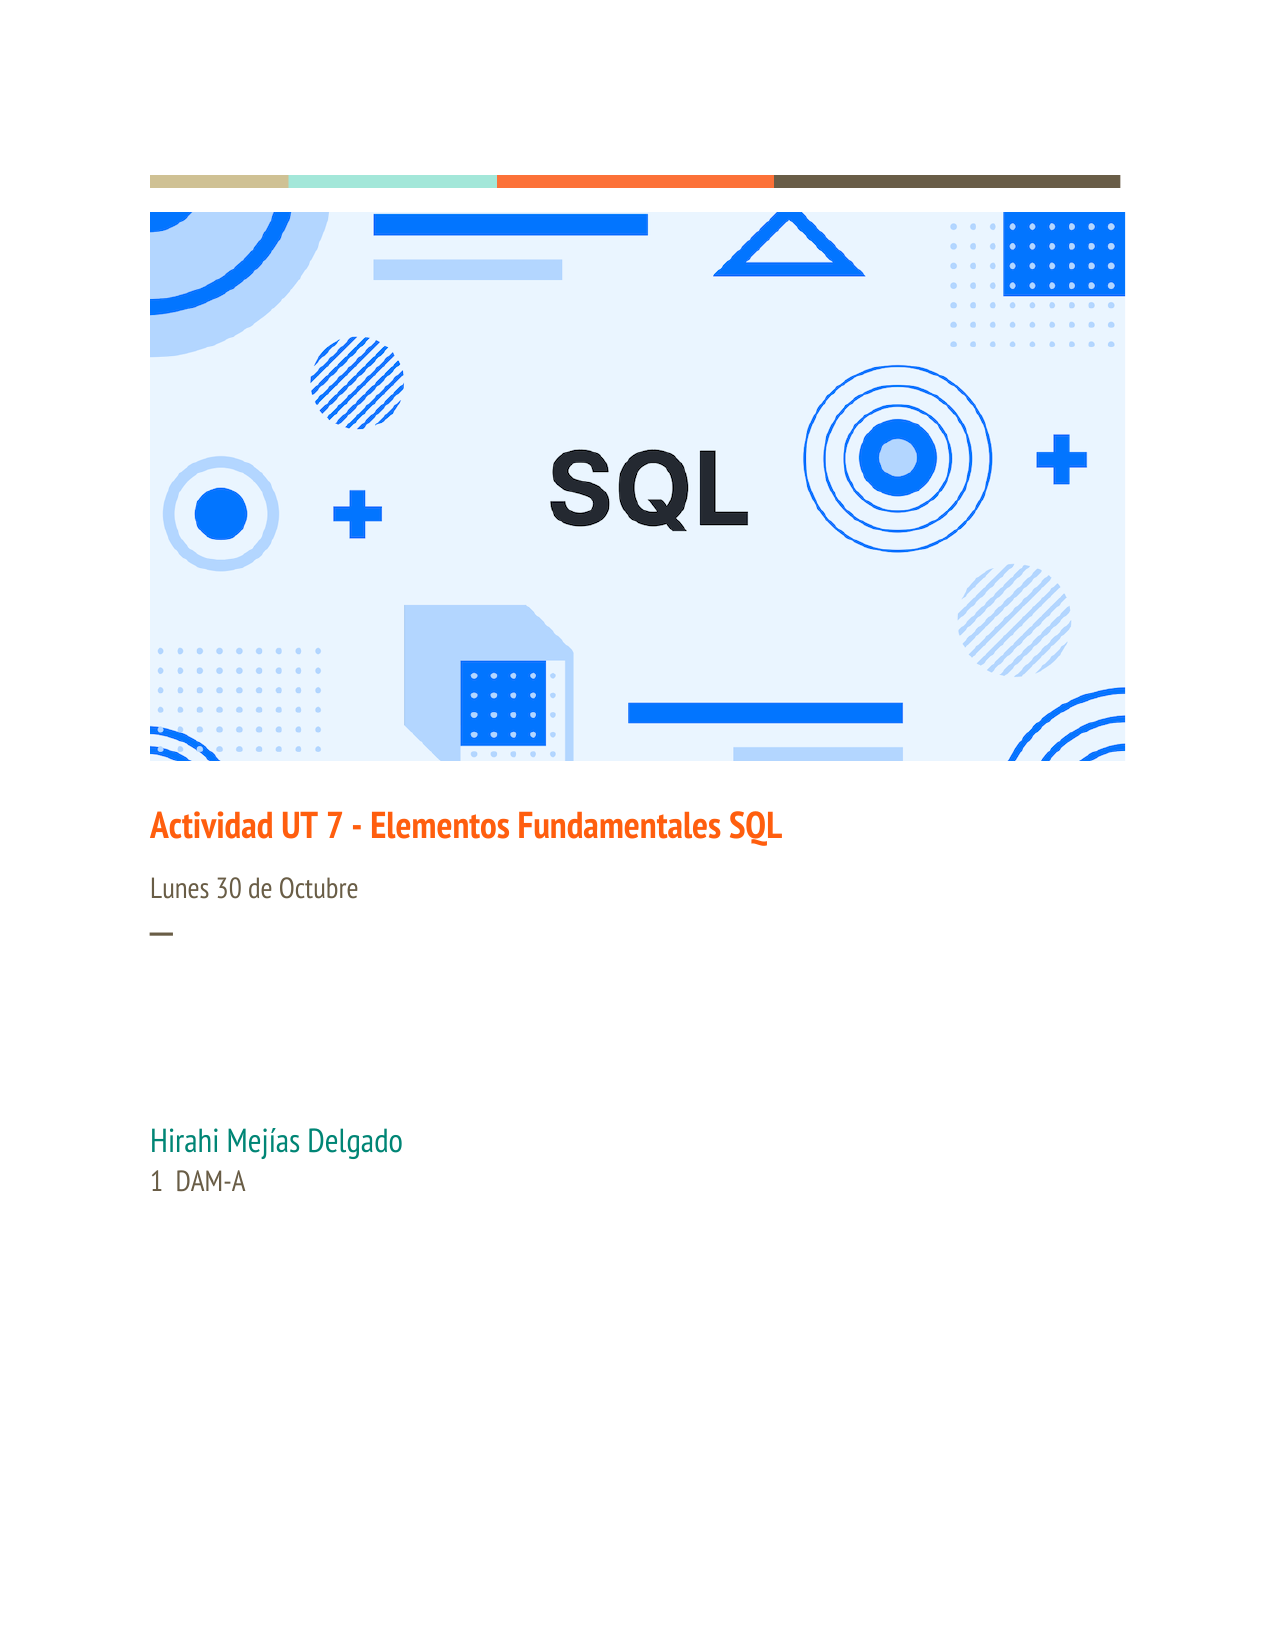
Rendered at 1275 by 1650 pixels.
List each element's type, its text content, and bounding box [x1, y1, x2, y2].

text ─ [150, 907, 1125, 958]
picture [150, 175, 1121, 188]
title Actividad UT 7 - Elementos Fundamentales SQL [150, 800, 1125, 848]
picture [150, 212, 1125, 761]
text 1 DAM-A [150, 1161, 1125, 1199]
text Hirahi Mejías Delgado [150, 1118, 1125, 1161]
subtitle Lunes 30 de Octubre [150, 869, 1125, 907]
